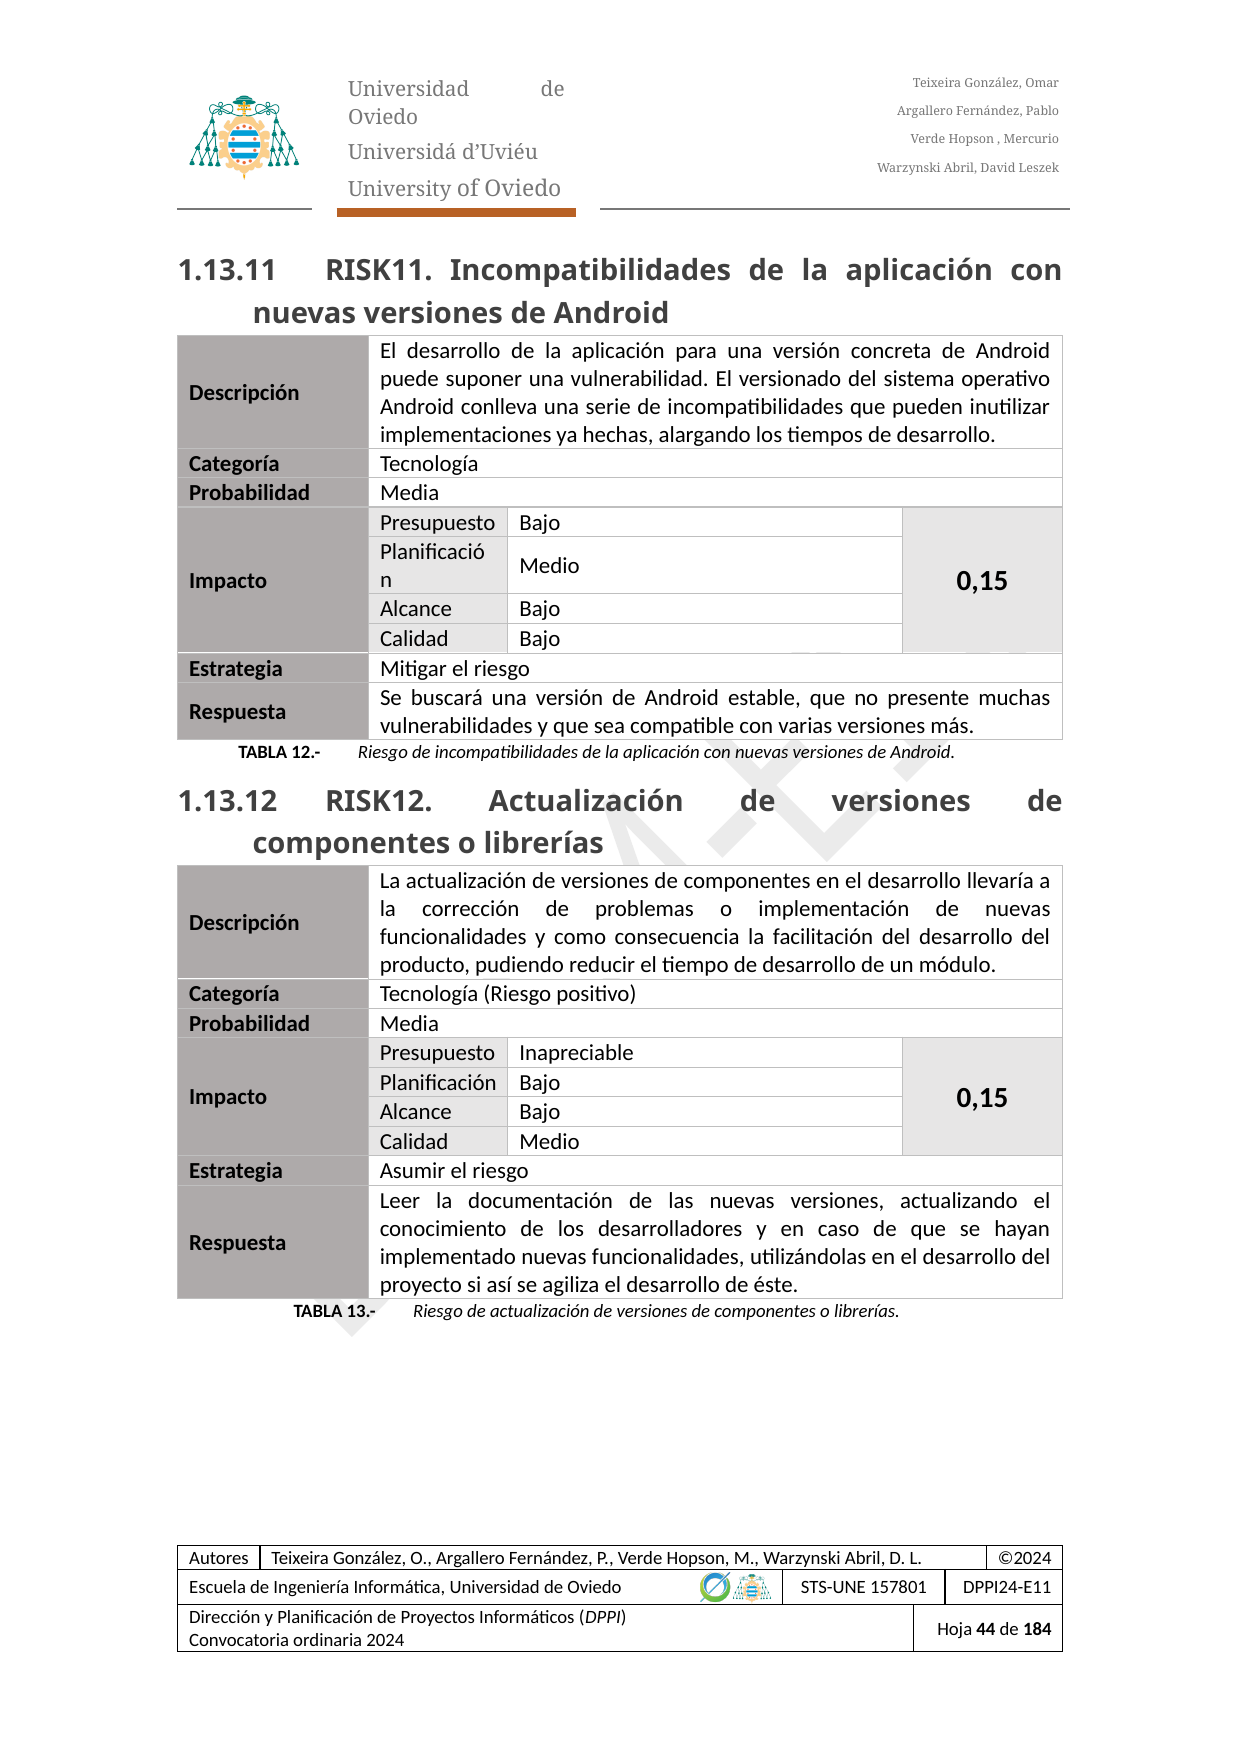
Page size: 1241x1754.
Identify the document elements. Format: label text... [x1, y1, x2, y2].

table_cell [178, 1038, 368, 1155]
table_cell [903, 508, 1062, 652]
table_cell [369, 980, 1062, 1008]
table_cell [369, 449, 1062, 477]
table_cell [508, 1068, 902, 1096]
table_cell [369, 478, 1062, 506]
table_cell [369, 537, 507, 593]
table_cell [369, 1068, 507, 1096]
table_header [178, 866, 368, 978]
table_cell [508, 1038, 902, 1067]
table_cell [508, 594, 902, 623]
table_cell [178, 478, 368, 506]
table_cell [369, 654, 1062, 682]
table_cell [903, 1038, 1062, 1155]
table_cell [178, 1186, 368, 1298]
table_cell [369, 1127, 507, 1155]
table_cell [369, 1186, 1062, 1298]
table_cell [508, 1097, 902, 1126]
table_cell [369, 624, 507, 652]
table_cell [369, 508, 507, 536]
subtitle RISK12. Actualización de versiones de componentes o librerías [177, 780, 1063, 862]
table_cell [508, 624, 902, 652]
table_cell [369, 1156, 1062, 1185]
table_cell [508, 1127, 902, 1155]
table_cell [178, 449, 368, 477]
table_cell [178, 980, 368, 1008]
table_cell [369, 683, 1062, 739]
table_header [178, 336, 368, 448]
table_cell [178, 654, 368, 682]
picture [188, 94, 301, 182]
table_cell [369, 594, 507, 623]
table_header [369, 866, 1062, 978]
picture [698, 1570, 772, 1605]
text Riesgo de actualización de versiones de componentes o librerías. [215, 1299, 1063, 1322]
text Riesgo de incompatibilidades de la aplicación con nuevas versiones de Android. [215, 740, 1063, 763]
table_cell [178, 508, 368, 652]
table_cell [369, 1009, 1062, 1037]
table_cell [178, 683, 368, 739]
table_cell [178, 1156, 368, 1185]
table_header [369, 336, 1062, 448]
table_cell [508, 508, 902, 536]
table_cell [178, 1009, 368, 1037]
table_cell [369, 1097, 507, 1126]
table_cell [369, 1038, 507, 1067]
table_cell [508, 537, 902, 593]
subtitle RISK11. Incompatibilidades de la aplicación con nuevas versiones de Android [177, 249, 1063, 332]
